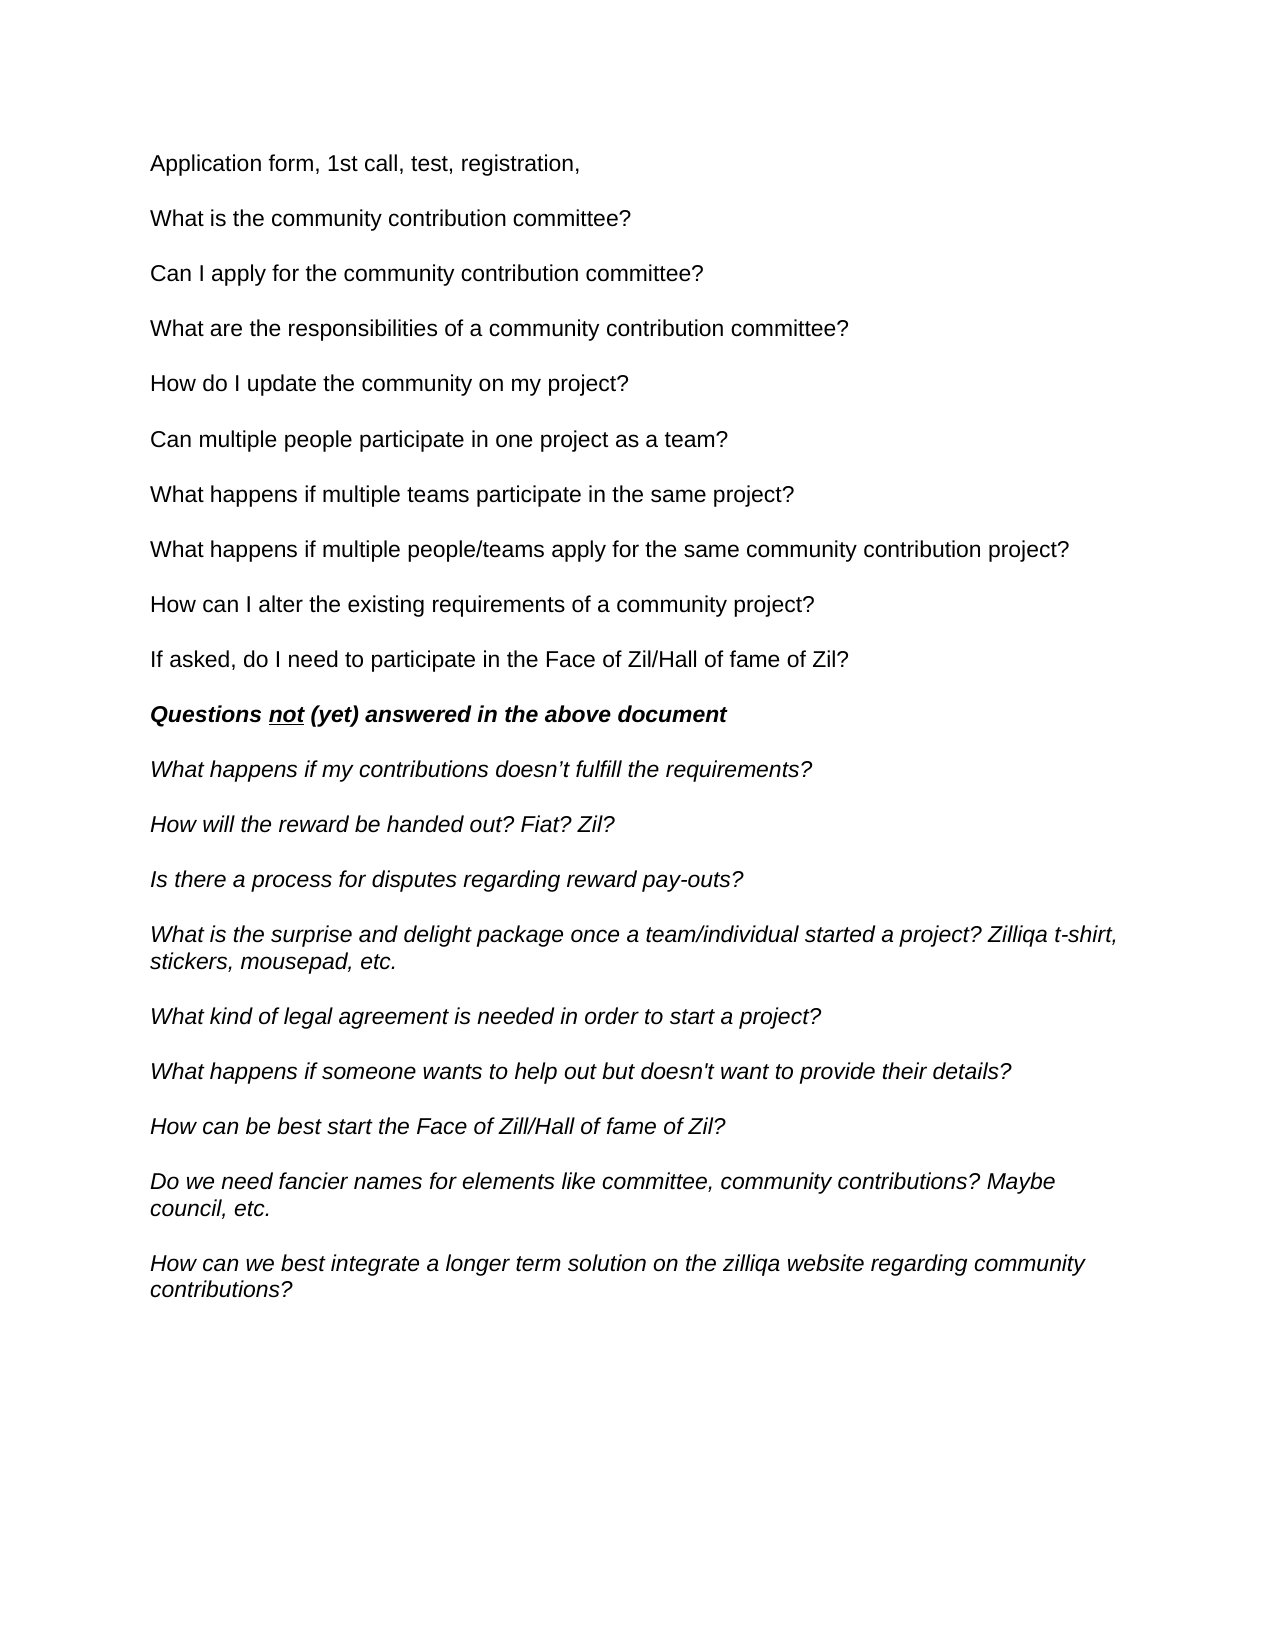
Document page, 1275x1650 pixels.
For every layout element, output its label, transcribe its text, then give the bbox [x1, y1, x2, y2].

text What happens if my contributions doesn’t fulfill the requirements? [150, 756, 1125, 782]
text What are the responsibilities of a community contribution committee? [150, 315, 1125, 342]
text What happens if multiple people/teams apply for the same community contribution project? [150, 536, 1125, 562]
text Can I apply for the community contribution committee? [150, 260, 1125, 287]
text Do we need fancier names for elements like committee, community contributions? Maybe council, etc. [150, 1168, 1125, 1221]
text Can multiple people participate in one project as a team? [150, 426, 1125, 452]
text If asked, do I need to participate in the Face of Zil/Hall of fame of Zil? [150, 646, 1125, 672]
text Is there a process for disputes regarding reward pay-outs? [150, 866, 1125, 893]
text What happens if someone wants to help out but doesn't want to provide their details? [150, 1058, 1125, 1084]
text How will the reward be handed out? Fiat? Zil? [150, 811, 1125, 838]
text What kind of legal agreement is needed in order to start a project? [150, 1003, 1125, 1029]
text What is the surprise and delight package once a team/individual started a project? Zilliqa t-shirt, stickers, mousepad, etc. [150, 921, 1125, 974]
text How can be best start the Face of Zill/Hall of fame of Zil? [150, 1113, 1125, 1139]
text Questions not (yet) answered in the above document [150, 701, 1125, 727]
text How can we best integrate a longer term solution on the zilliqa website regarding community contributions? [150, 1250, 1125, 1302]
text What happens if multiple teams participate in the same project? [150, 481, 1125, 507]
text How can I alter the existing requirements of a community project? [150, 591, 1125, 617]
text What is the community contribution committee? [150, 205, 1125, 231]
text Application form, 1st call, test, registration, [150, 150, 1125, 176]
text How do I update the community on my project? [150, 370, 1125, 397]
